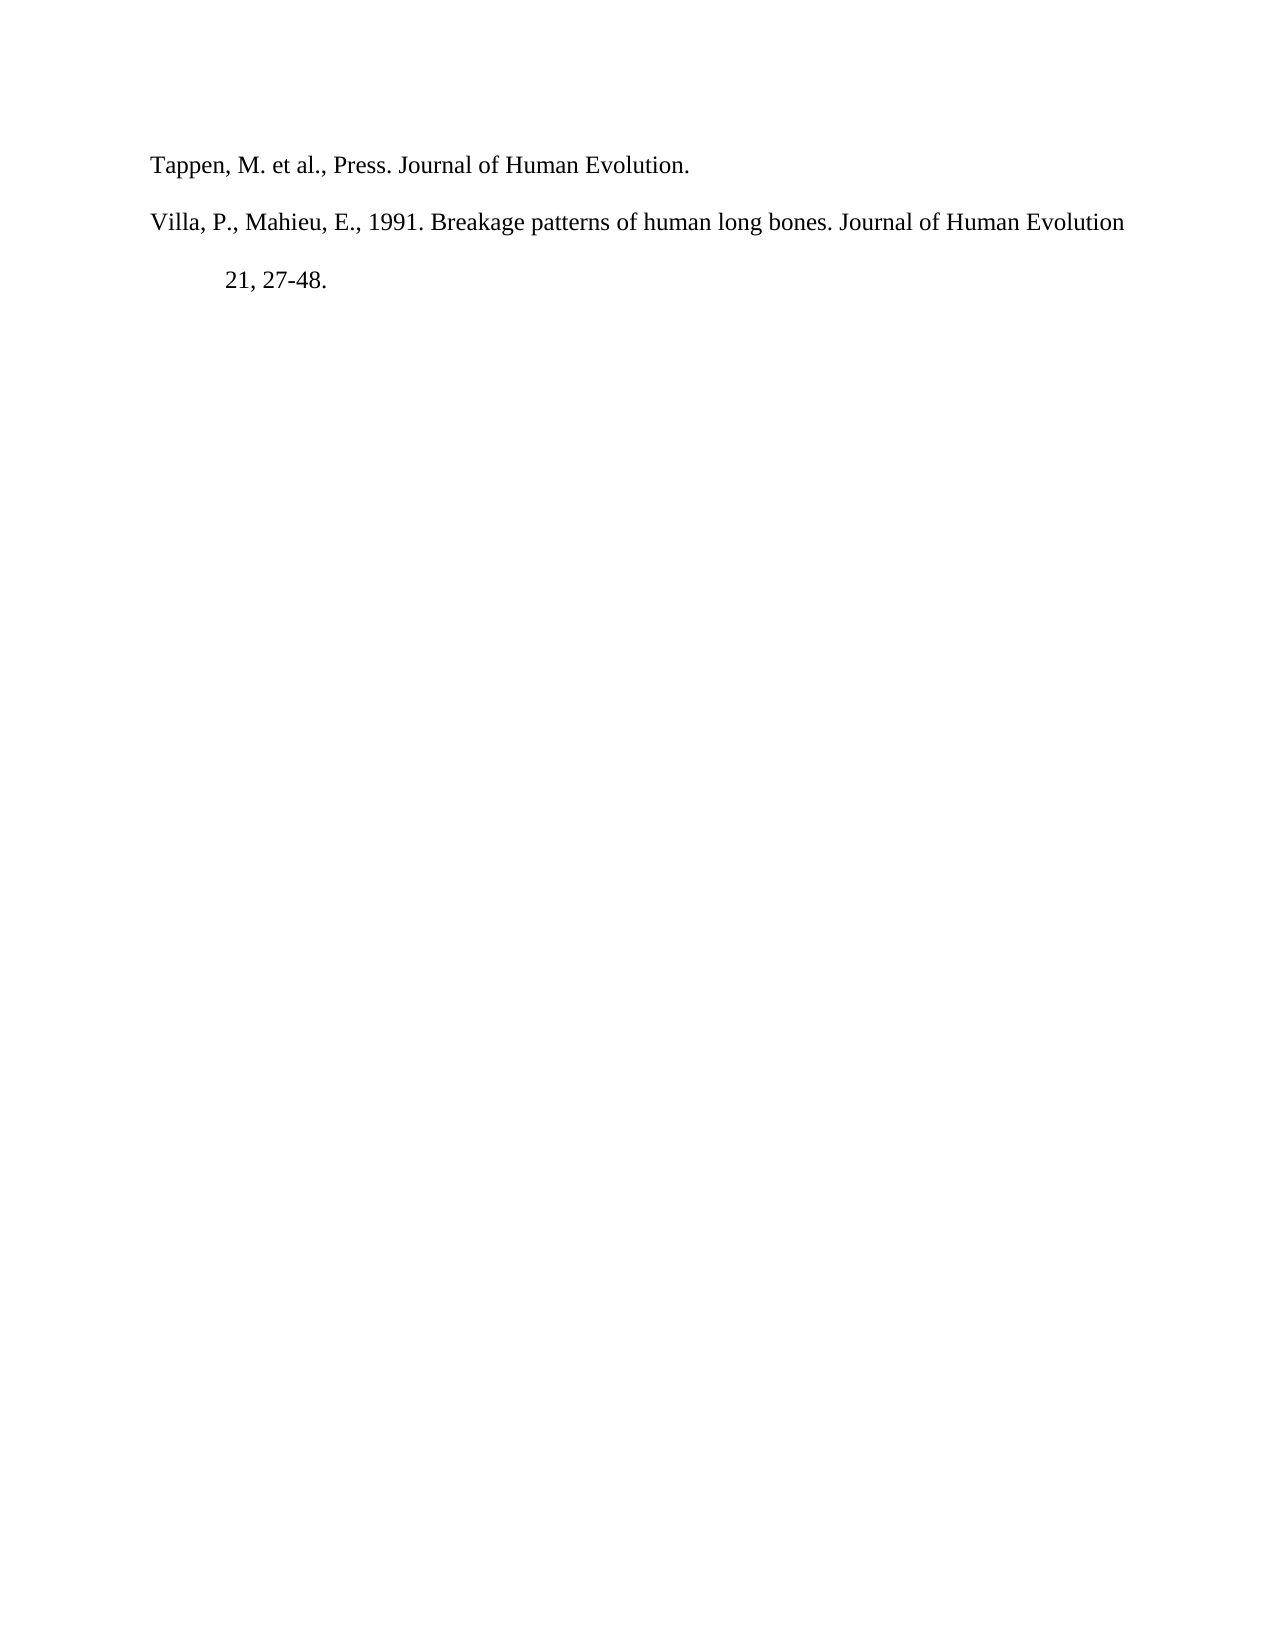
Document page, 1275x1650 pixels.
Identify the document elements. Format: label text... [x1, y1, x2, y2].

text 21, 27-48. [150, 265, 1125, 294]
text Tappen, M. et al., Press. Journal of Human Evolution. [150, 150, 1125, 179]
text Villa, P., Mahieu, E., 1991. Breakage patterns of human long bones. Journal of Human Evolution [150, 207, 1125, 236]
